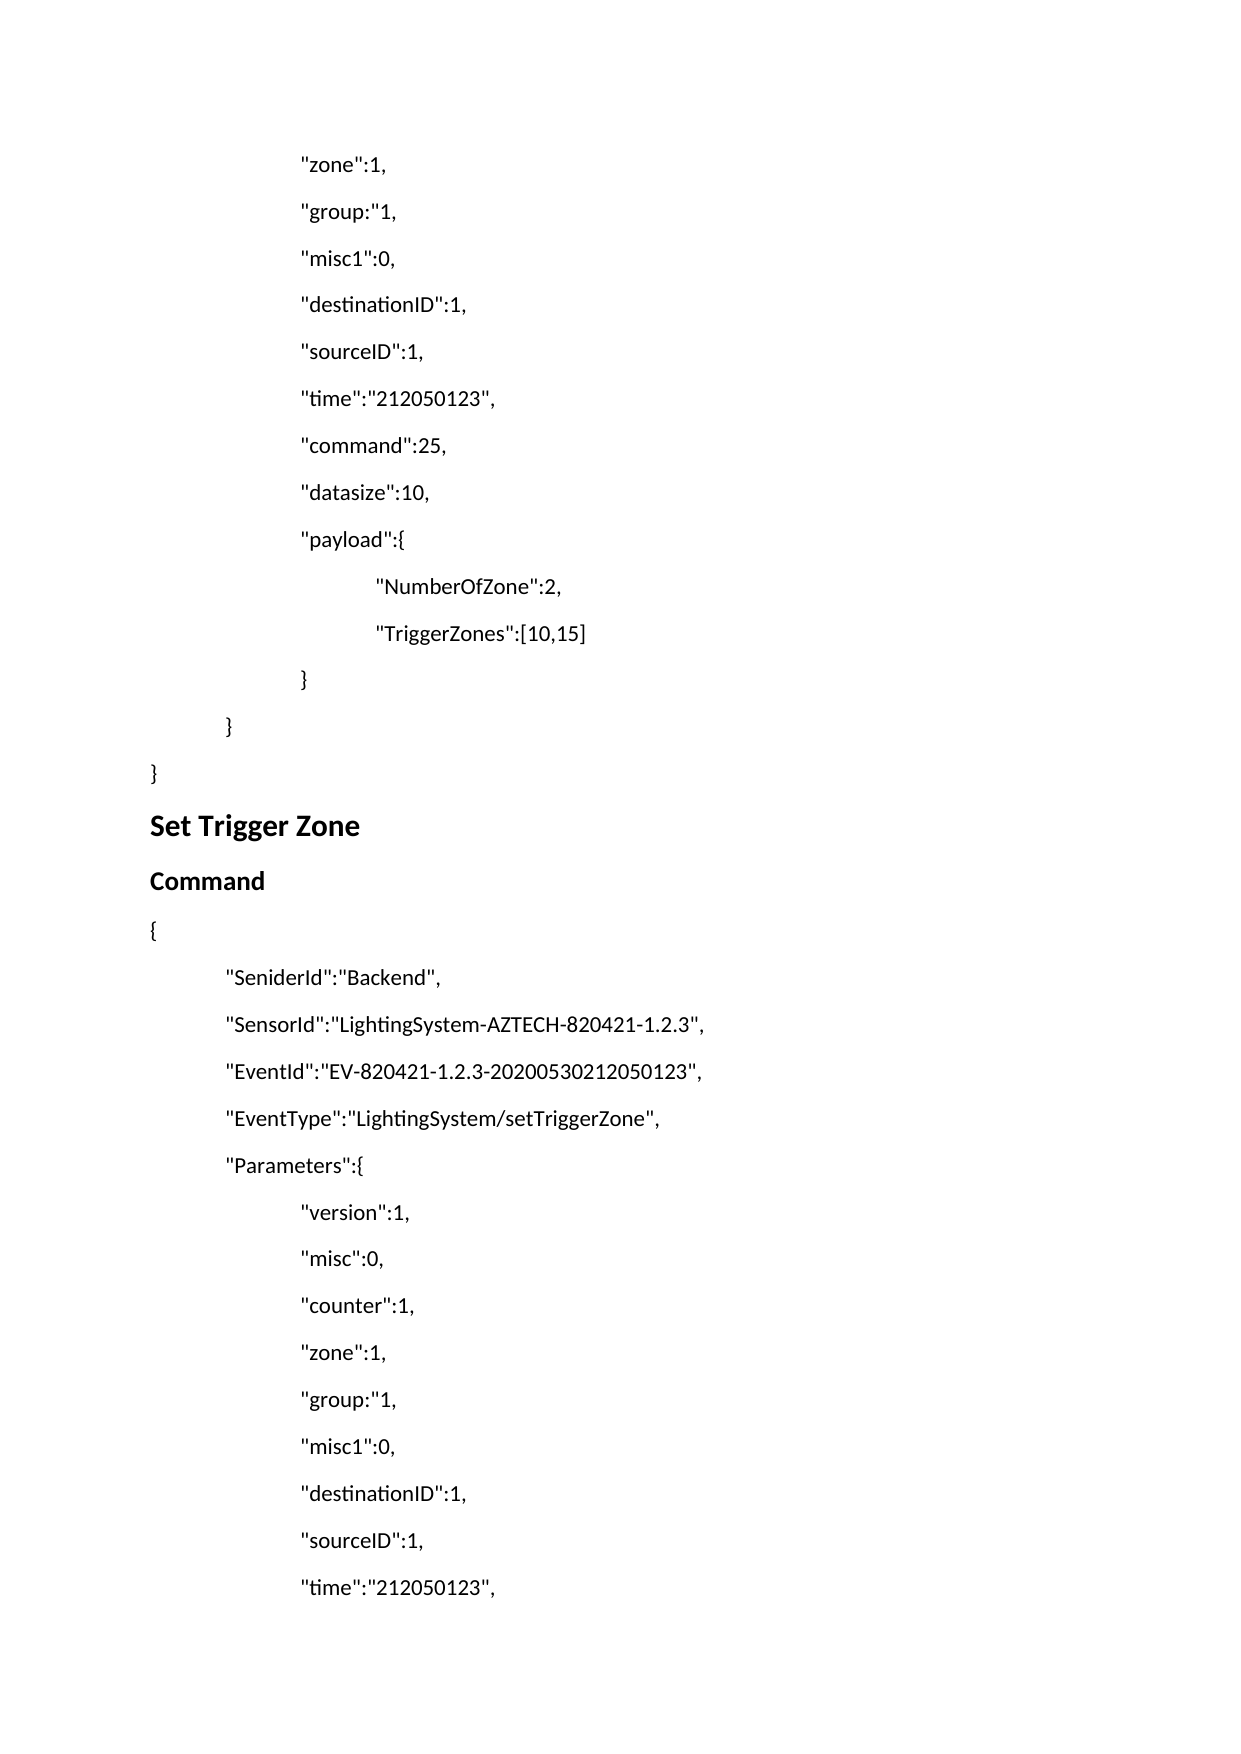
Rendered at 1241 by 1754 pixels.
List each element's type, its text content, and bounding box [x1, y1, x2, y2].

text "misc1":0, [150, 244, 1090, 272]
text "version":1, [150, 1198, 1090, 1226]
text } [300, 666, 1090, 694]
text "destinationID":1, [150, 291, 1090, 319]
text "sourceID":1, [150, 1526, 1090, 1554]
text "misc1":0, [150, 1432, 1090, 1460]
text "SensorId":"LightingSystem-AZTECH-820421-1.2.3", [150, 1010, 1090, 1038]
text Set Trigger Zone [150, 806, 1090, 844]
text } [150, 759, 1090, 787]
text "zone":1, [150, 1338, 1090, 1366]
text { [150, 916, 1090, 944]
text "command":25, [150, 431, 1090, 459]
text Command [150, 864, 1090, 897]
text "EventType":"LightingSystem/setTriggerZone", [150, 1104, 1090, 1132]
text "zone":1, [150, 150, 1090, 178]
text "datasize":10, [150, 478, 1090, 506]
text "payload":{ [150, 525, 1090, 553]
text "counter":1, [150, 1291, 1090, 1319]
text "misc":0, [150, 1244, 1090, 1272]
text "SeniderId":"Backend", [150, 963, 1090, 991]
text "Parameters":{ [150, 1151, 1090, 1179]
text "time":"212050123", [150, 1573, 1090, 1601]
text "destinationID":1, [150, 1479, 1090, 1507]
text "NumberOfZone":2, [150, 572, 1090, 600]
text "sourceID":1, [150, 337, 1090, 366]
text "group:"1, [150, 197, 1090, 225]
text "TriggerZones":[10,15] [150, 619, 1090, 647]
text "time":"212050123", [150, 384, 1090, 412]
text "group:"1, [150, 1385, 1090, 1413]
text } [150, 712, 1090, 741]
text "EventId":"EV-820421-1.2.3-20200530212050123", [150, 1057, 1090, 1085]
